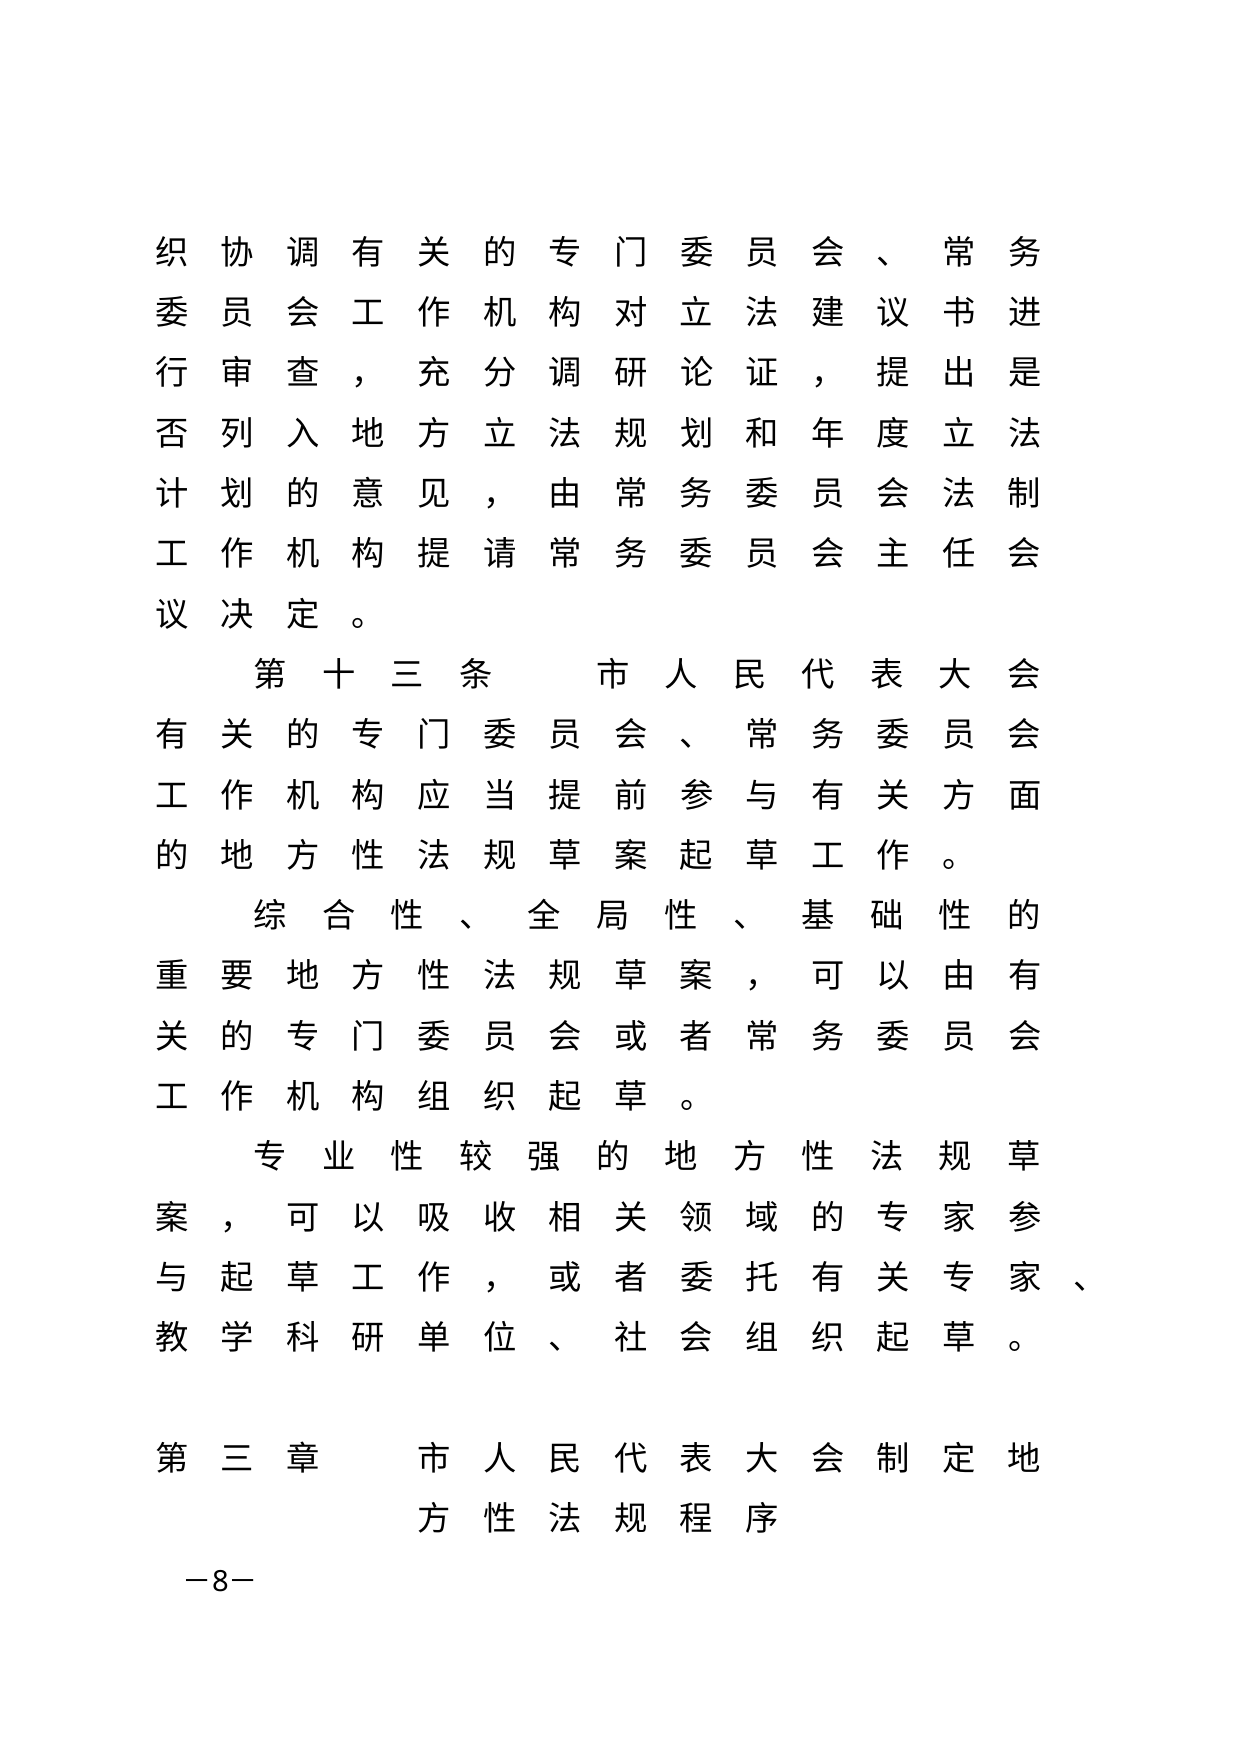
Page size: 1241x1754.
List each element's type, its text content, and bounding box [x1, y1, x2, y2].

text 第十三条 市人民代表大会有关的专门委员会、常务委员会工作机构应当提前参与有关方面的地方性法规草案起草工作。 [155, 642, 1073, 883]
text 专业性较强的地方性法规草案，可以吸收相关领域的专家参与起草工作，或者委托有关专家、教学科研单位、社会组织起草。 [155, 1124, 1073, 1365]
text 综合性、全局性、基础性的重要地方性法规草案，可以由有关的专门委员会或者常务委员会工作机构组织起草。 [155, 883, 1073, 1124]
text 第三章 市人民代表大会制定地方性法规程序 [155, 1426, 1073, 1546]
text 第十二条 市人民代表大会常务委员会法制工作机构应当组织协调有关的专门委员会、常务委员会工作机构对立法建议书进行审查，充分调研论证，提出是否列入地方立法规划和年度立法计划的意见，由常务委员会法制工作机构提请常务委员会主任会议决定。 [155, 219, 1073, 642]
